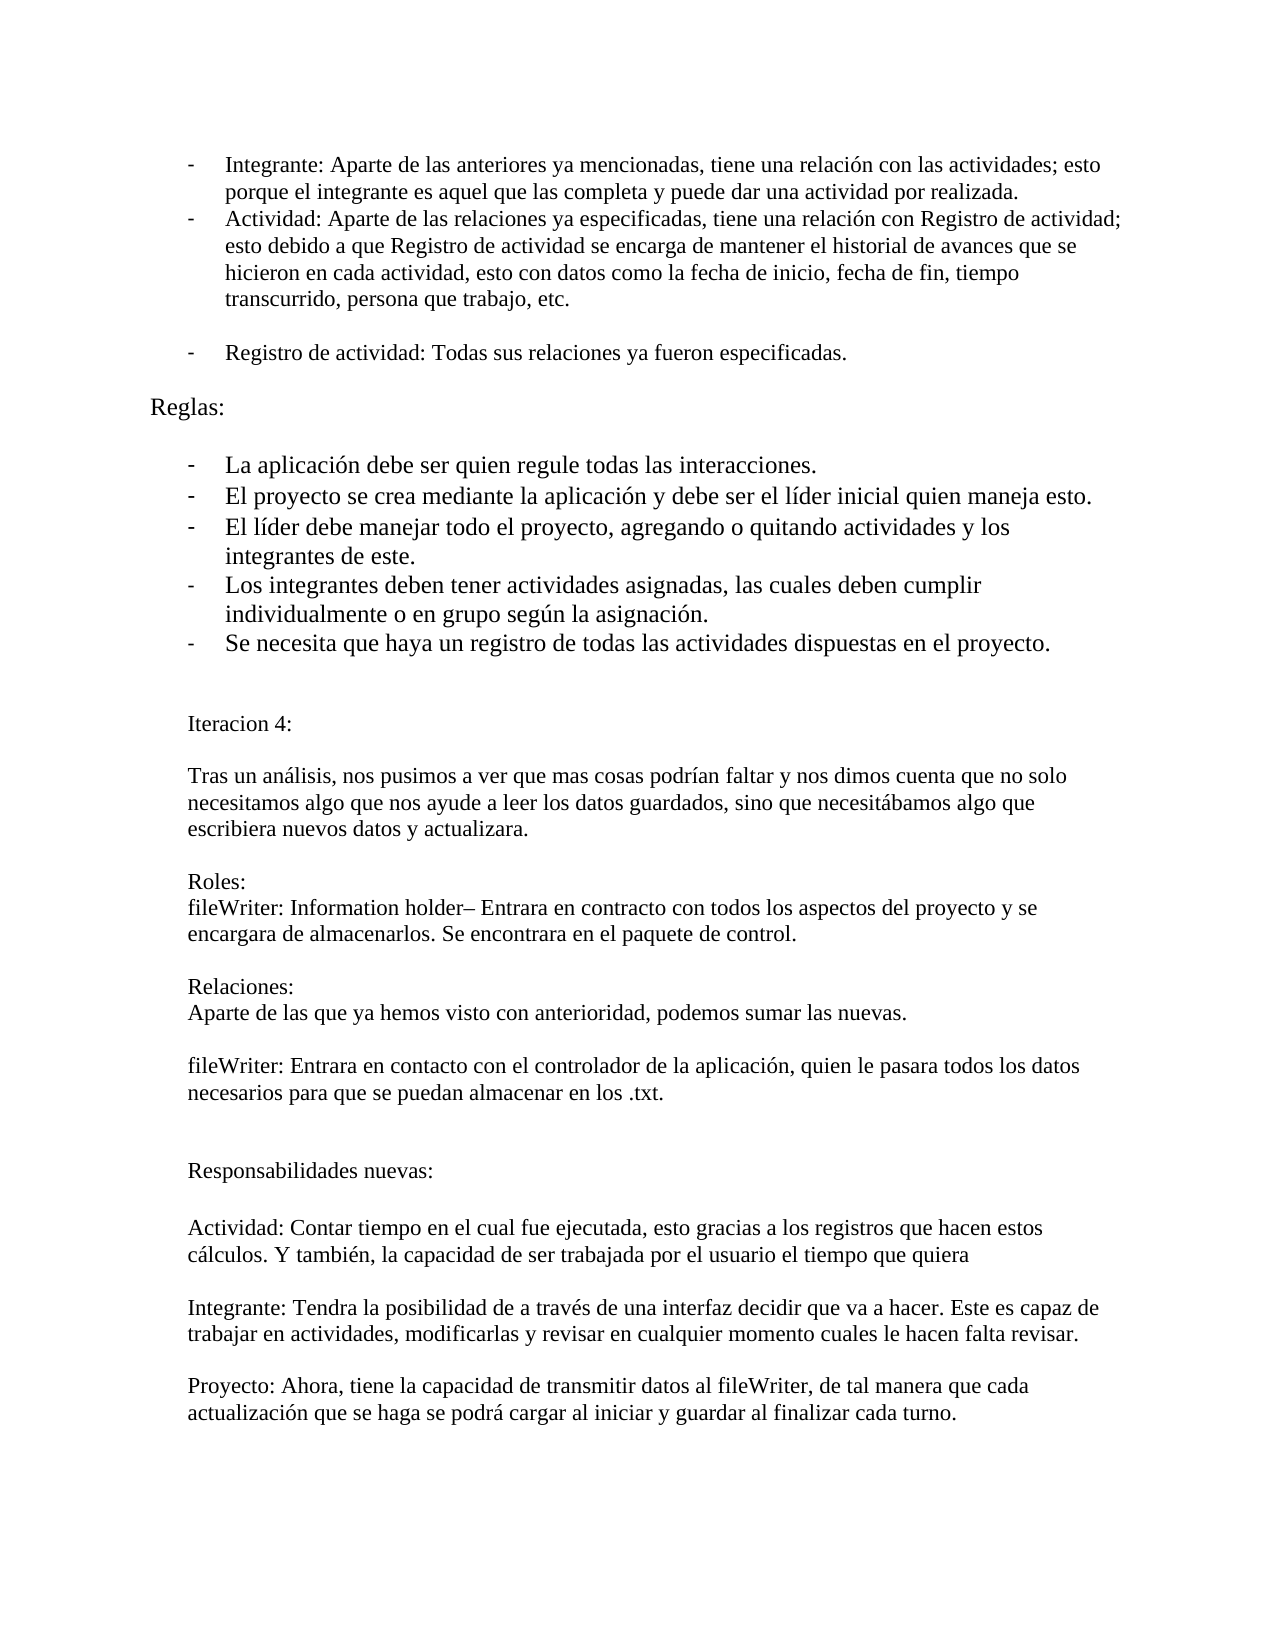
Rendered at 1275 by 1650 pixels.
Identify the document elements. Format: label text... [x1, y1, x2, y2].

text Responsabilidades nuevas: [187, 1105, 1125, 1214]
text Actividad: Contar tiempo en el cual fue ejecutada, esto gracias a los registros que hacen estos cálculos. Y también, la capacidad de ser trabajada por el usuario el tiempo que quiera [187, 1214, 1125, 1267]
list Integrante: Aparte de las anteriores ya mencionadas, tiene una relación con las actividades; esto porque el integrante es aquel que las completa y puede dar una actividad por realizada. [187, 150, 1125, 204]
text Iteracion 4: [187, 709, 1125, 736]
list Se necesita que haya un registro de todas las actividades dispuestas en el proyecto. [187, 628, 1125, 657]
text Relaciones: Aparte de las que ya hemos visto con anterioridad, podemos sumar las nuevas. fileWriter: Entrara en contacto con el controlador de la aplicación, quien le pasara todos los datos necesarios para que se puedan almacenar en los .txt. [187, 973, 1125, 1105]
list Registro de actividad: Todas sus relaciones ya fueron especificadas. [187, 338, 1125, 366]
list Los integrantes deben tener actividades asignadas, las cuales deben cumplir individualmente o en grupo según la asignación. [187, 570, 1125, 628]
list La aplicación debe ser quien regule todas las interacciones. [187, 450, 1125, 480]
list Actividad: Aparte de las relaciones ya especificadas, tiene una relación con Registro de actividad; esto debido a que Registro de actividad se encarga de mantener el historial de avances que se hicieron en cada actividad, esto con datos como la fecha de inicio, fecha de fin, tiempo transcurrido, persona que trabajo, etc. [187, 204, 1125, 311]
text Integrante: Tendra la posibilidad de a través de una interfaz decidir que va a hacer. Este es capaz de trabajar en actividades, modificarlas y revisar en cualquier momento cuales le hacen falta revisar. Proyecto: Ahora, tiene la capacidad de transmitir datos al fileWriter, de tal manera que cada actualización que se haga se podrá cargar al iniciar y guardar al finalizar cada turno. [187, 1267, 1125, 1425]
list El proyecto se crea mediante la aplicación y debe ser el líder inicial quien maneja esto. [187, 480, 1125, 511]
text Reglas: [150, 392, 1125, 421]
text Tras un análisis, nos pusimos a ver que mas cosas podrían faltar y nos dimos cuenta que no solo necesitamos algo que nos ayude a leer los datos guardados, sino que necesitábamos algo que escribiera nuevos datos y actualizara. Roles: fileWriter: Information holder– Entrara en contracto con todos los aspectos del proyecto y se encargara de almacenarlos. Se encontrara en el paquete de control. [187, 762, 1125, 947]
list El líder debe manejar todo el proyecto, agregando o quitando actividades y los integrantes de este. [187, 511, 1125, 570]
